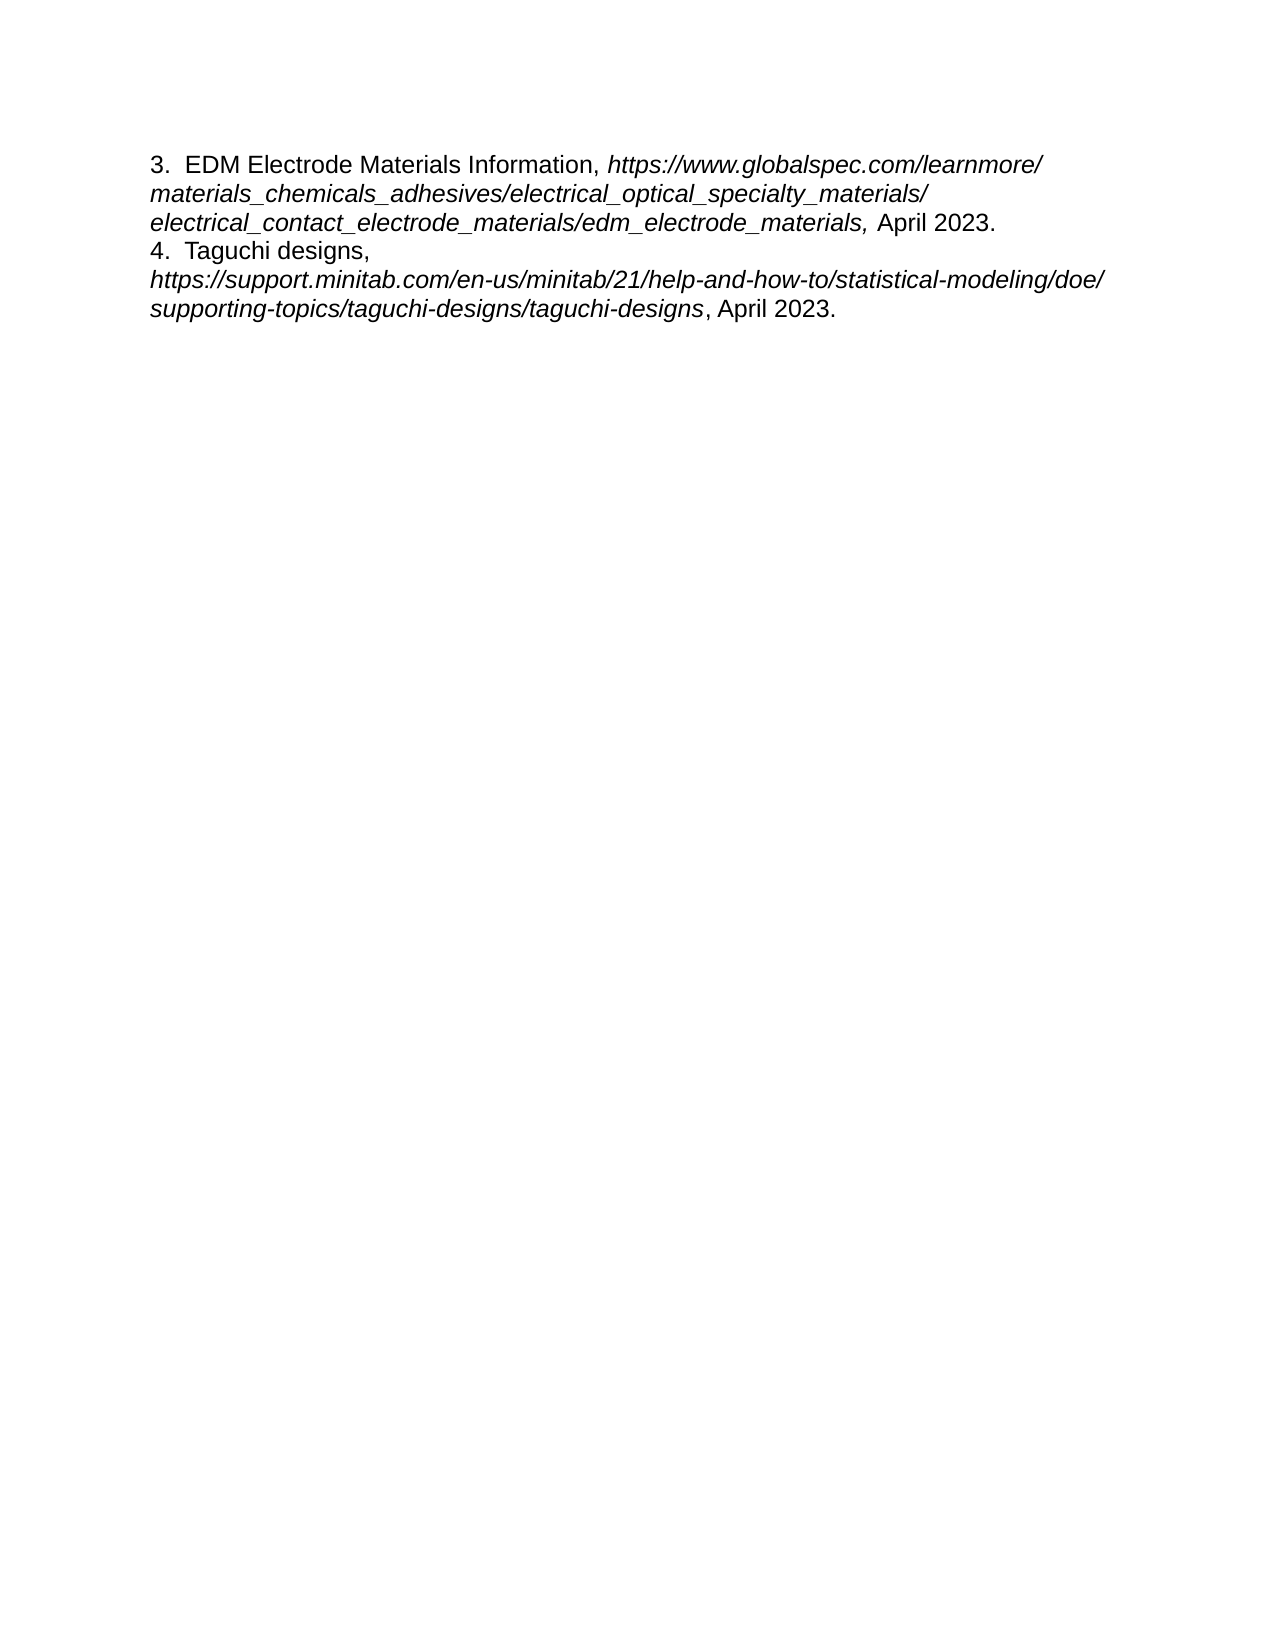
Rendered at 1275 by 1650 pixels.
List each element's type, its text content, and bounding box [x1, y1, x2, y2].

text materials_chemicals_adhesives/electrical_optical_specialty_materials/electrical_contact_electrode_materials/edm_electrode_materials, April 2023. [150, 179, 1125, 236]
text 3. EDM Electrode Materials Information, https://www.globalspec.com/learnmore/ [150, 150, 1125, 179]
text 4. Taguchi designs, https://support.minitab.com/en-us/minitab/21/help-and-how-to/statistical-modeling/doe/supporting-topics/taguchi-designs/taguchi-designs, April 2023. [150, 236, 1125, 322]
